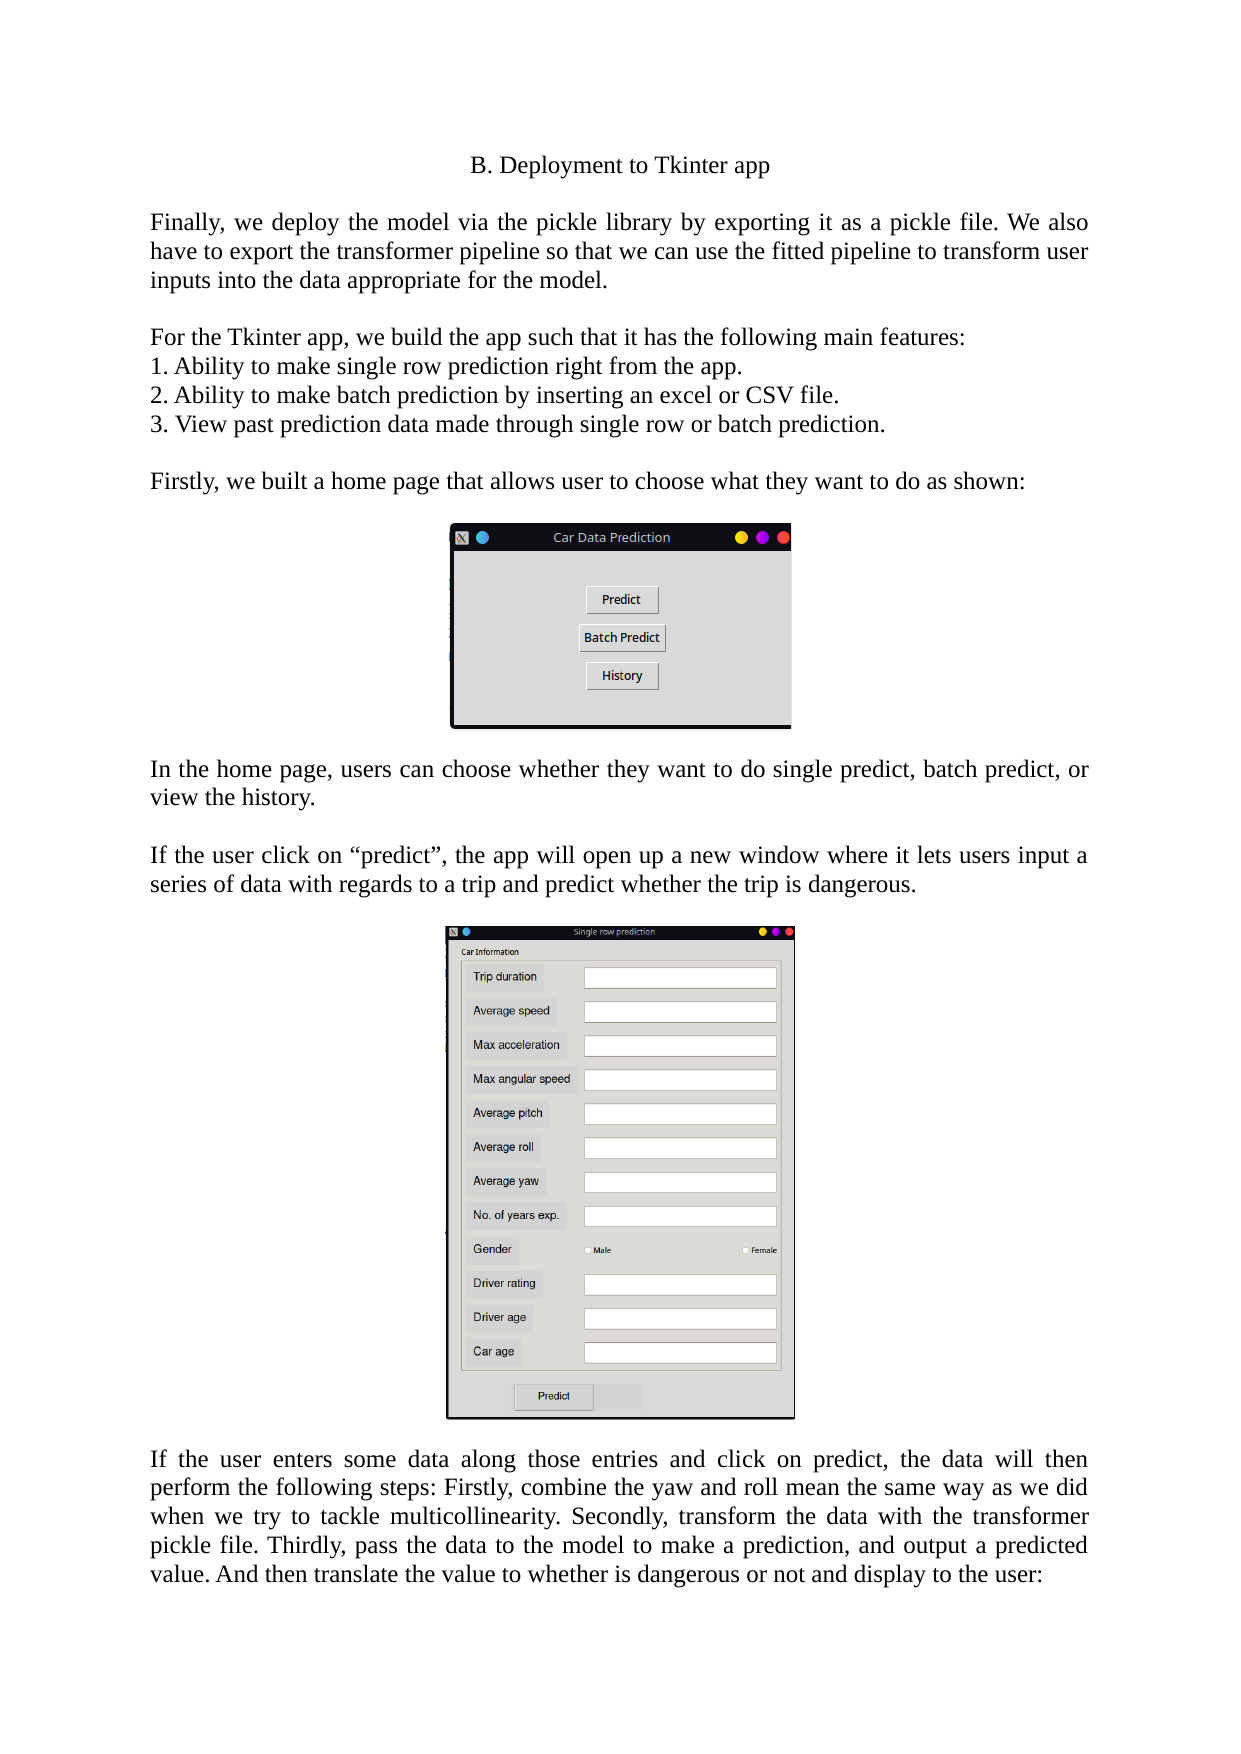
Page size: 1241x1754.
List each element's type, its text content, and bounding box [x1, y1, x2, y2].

text B. Deployment to Tkinter app [150, 150, 1090, 179]
picture [449, 523, 792, 731]
text 2. Ability to make batch prediction by inserting an excel or CSV file. [150, 380, 1090, 409]
text Firstly, we built a home page that allows user to choose what they want to do as shown: [150, 466, 1090, 495]
text In the home page, users can choose whether they want to do single predict, batch predict, or view the history. [150, 754, 1090, 811]
text 1. Ability to make single row prediction right from the app. [150, 351, 1090, 380]
text If the user click on “predict”, the app will open up a new window where it lets users input a series of data with regards to a trip and predict whether the trip is dangerous. [150, 840, 1090, 897]
text Finally, we deploy the model via the pickle library by exporting it as a pickle file. We also have to export the transformer pipeline so that we can use the fitted pipeline to transform user inputs into the data appropriate for the model. [150, 207, 1090, 294]
text 3. View past prediction data made through single row or batch prediction. [150, 409, 1090, 437]
text For the Tkinter app, we build the app such that it has the following main features: [150, 322, 1090, 351]
text If the user enters some data along those entries and click on predict, the data will then perform the following steps: Firstly, combine the yaw and roll mean the same way as we did when we try to tackle multicollinearity. Secondly, transform the data with the transformer pickle file. Thirdly, pass the data to the model to make a prediction, and output a predicted value. And then translate the value to whether is dangerous or not and display to the user: [150, 1444, 1090, 1587]
picture [445, 926, 795, 1420]
